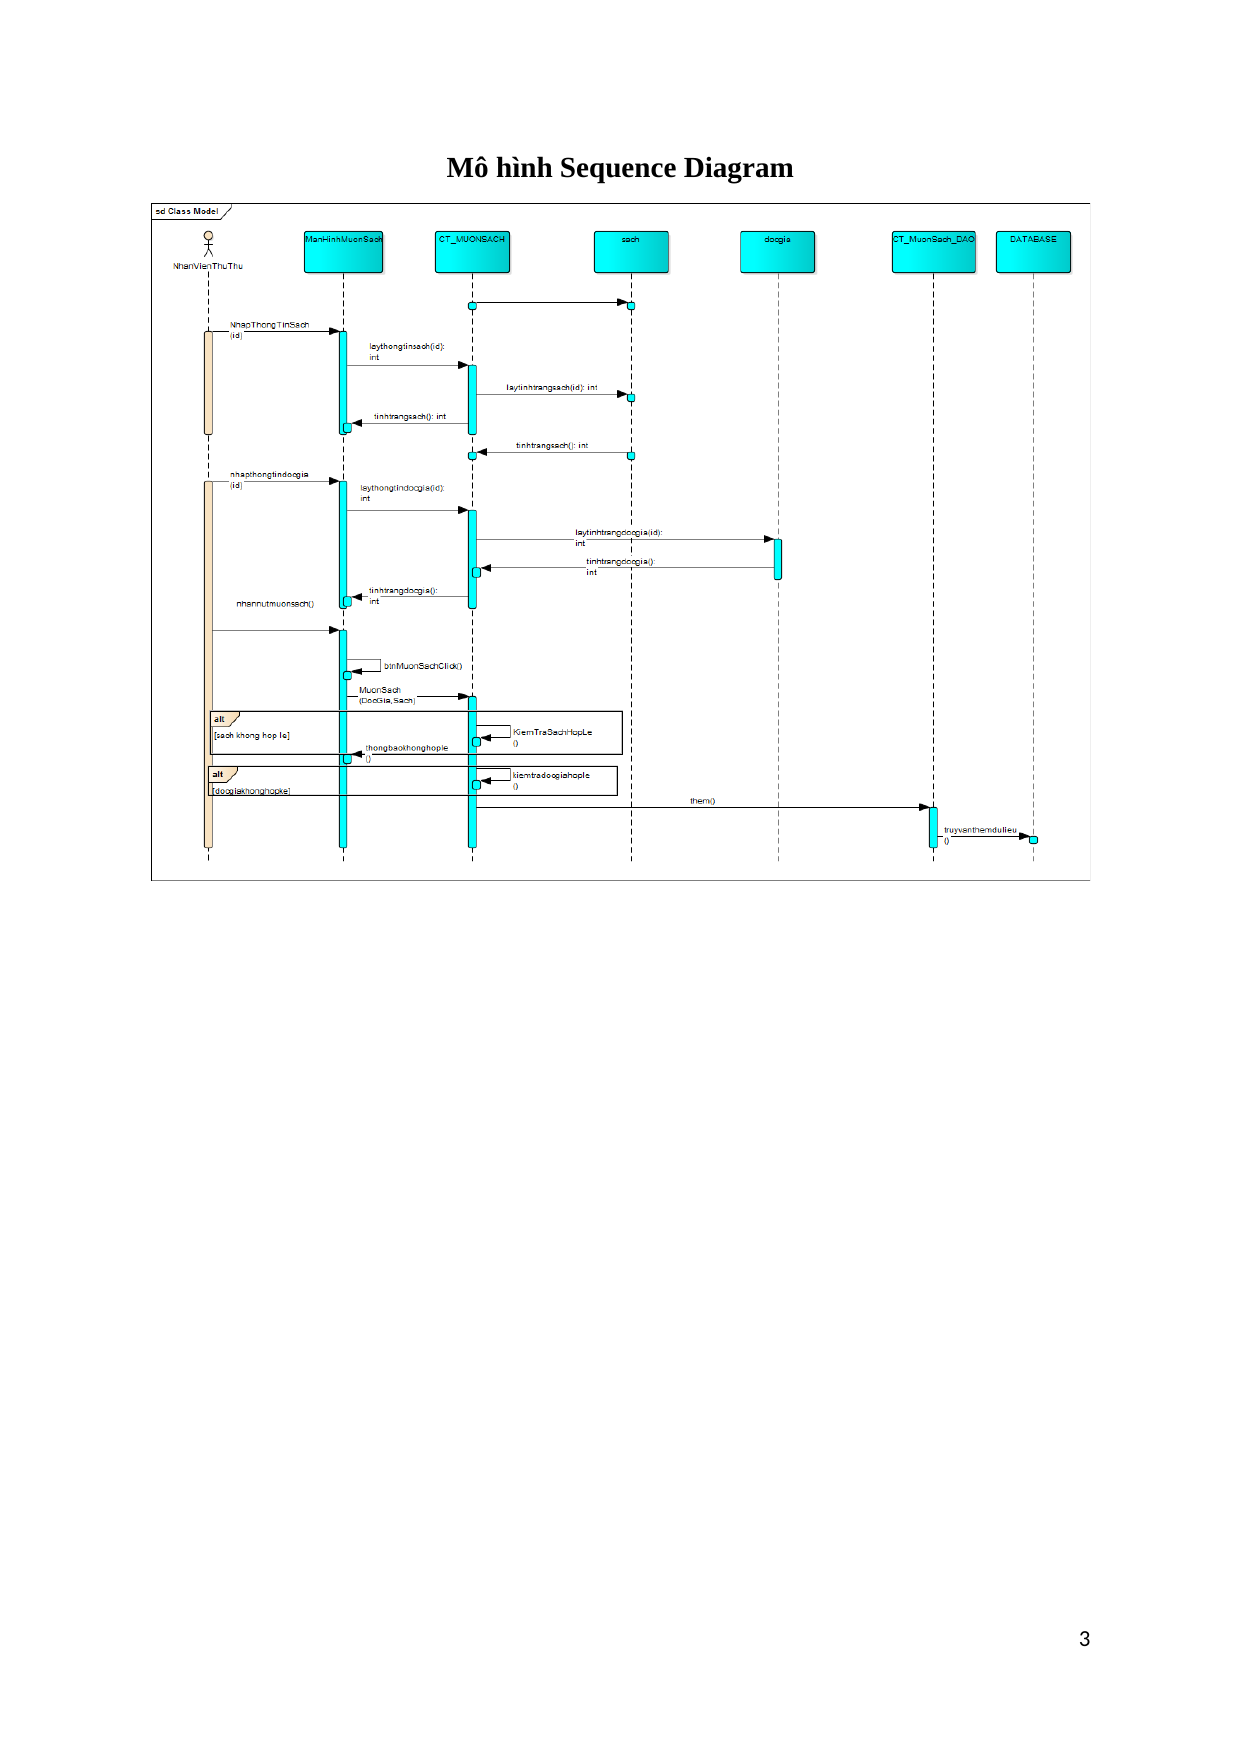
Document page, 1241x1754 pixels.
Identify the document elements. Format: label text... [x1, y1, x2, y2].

text Mô hình Sequence Diagram [150, 150, 1090, 183]
picture [150, 202, 1091, 881]
